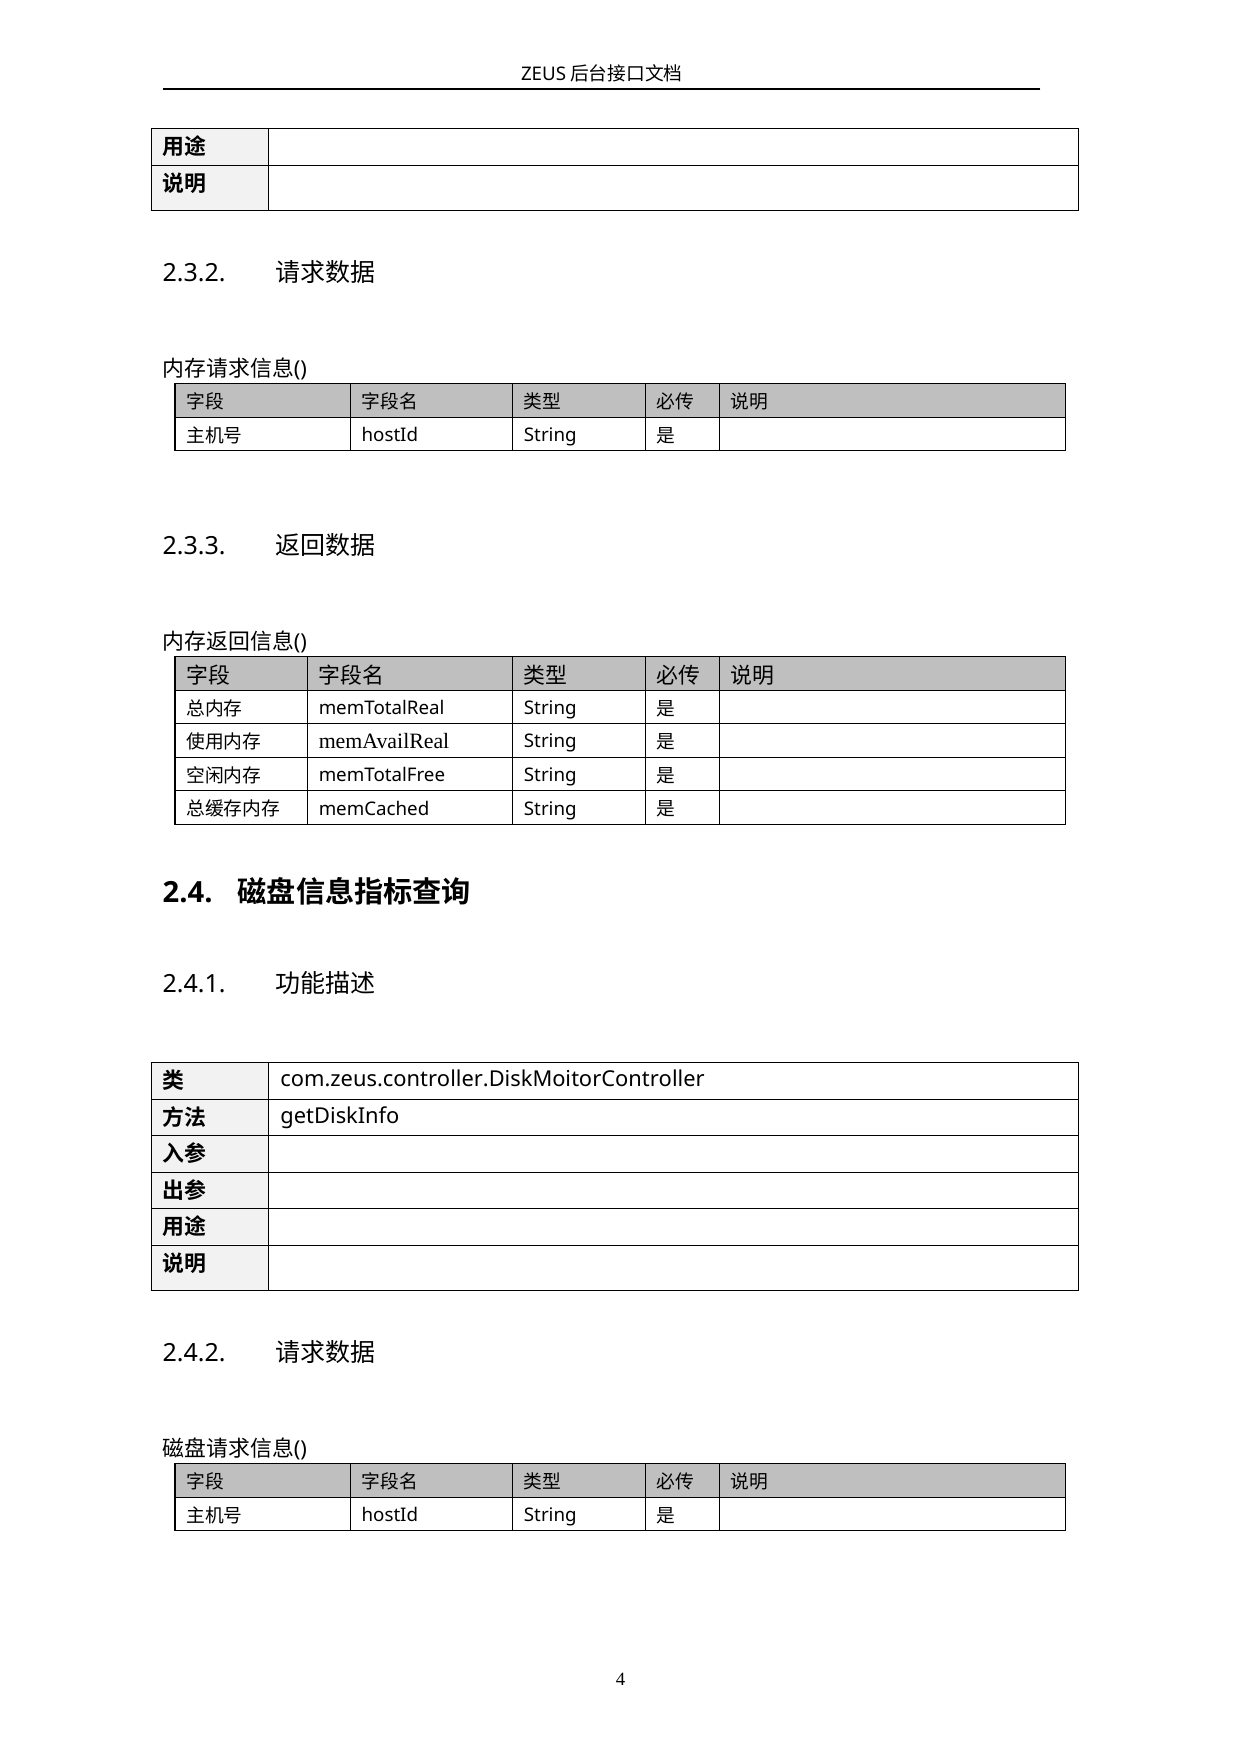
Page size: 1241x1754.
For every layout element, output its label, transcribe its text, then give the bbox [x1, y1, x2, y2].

table_header 字段名 [351, 384, 512, 417]
table_header 字段 [176, 657, 307, 690]
table_cell String [513, 418, 645, 450]
table_header 字段名 [351, 1464, 512, 1497]
table_cell 总内存 [176, 691, 307, 723]
table_cell memTotalReal [308, 691, 512, 723]
table_cell 主机号 [176, 418, 350, 450]
text 磁盘请求信息() [162, 1431, 1078, 1463]
table_header 说明 [720, 1464, 1065, 1497]
table_cell [720, 724, 1065, 757]
table_cell 出参 [152, 1173, 268, 1208]
table_cell 用途 [152, 1209, 268, 1244]
table_cell 是 [646, 691, 719, 723]
table_cell 使用内存 [176, 724, 307, 757]
table_cell [269, 1209, 1078, 1244]
table_header 类型 [513, 1464, 645, 1497]
table_cell String [513, 1498, 645, 1530]
table_cell 入参 [152, 1136, 268, 1172]
table_cell hostId [351, 418, 512, 450]
table_cell 方法 [152, 1100, 268, 1135]
table_cell String [513, 758, 645, 790]
subtitle 请求数据 [162, 1318, 1078, 1383]
table_cell getDiskInfo [269, 1100, 1078, 1135]
subtitle 功能描述 [162, 949, 1078, 1014]
table_cell memCached [308, 791, 512, 824]
table_cell 是 [646, 758, 719, 790]
text 内存返回信息() [162, 624, 1078, 656]
table_cell 说明 [152, 166, 268, 210]
table_cell String [513, 791, 645, 824]
table_cell [720, 418, 1065, 450]
table_header 说明 [720, 657, 1065, 690]
table_cell 是 [646, 724, 719, 757]
table_cell [269, 1136, 1078, 1172]
table_cell 总缓存内存 [176, 791, 307, 824]
table_header 必传 [646, 1464, 719, 1497]
table_cell String [513, 724, 645, 757]
table_cell 用途 [152, 129, 268, 165]
table_cell [269, 129, 1078, 165]
table_cell 说明 [152, 1246, 268, 1290]
table_cell 是 [646, 791, 719, 824]
table_header 说明 [720, 384, 1065, 417]
table_header 字段 [176, 1464, 350, 1497]
table_cell 主机号 [176, 1498, 350, 1530]
table_header 必传 [646, 384, 719, 417]
subtitle 请求数据 [162, 238, 1078, 303]
text 内存请求信息() [162, 351, 1078, 383]
table_header 字段 [176, 384, 350, 417]
table_header 字段名 [308, 657, 512, 690]
table_header 必传 [646, 657, 719, 690]
table_header 类 [152, 1063, 268, 1099]
table_cell String [513, 691, 645, 723]
table_cell [720, 691, 1065, 723]
table_cell [269, 1246, 1078, 1290]
table_cell [720, 758, 1065, 790]
subtitle 返回数据 [162, 511, 1078, 576]
table_header 类型 [513, 384, 645, 417]
table_cell memAvailReal [308, 724, 512, 757]
table_cell 空闲内存 [176, 758, 307, 790]
table_cell [720, 1498, 1065, 1530]
table_cell [269, 166, 1078, 210]
table_header 类型 [513, 657, 645, 690]
table_cell hostId [351, 1498, 512, 1530]
table_cell 是 [646, 418, 719, 450]
table_cell 是 [646, 1498, 719, 1530]
table_cell [269, 1173, 1078, 1208]
subtitle 磁盘信息指标查询 [162, 857, 1078, 922]
table_cell memTotalFree [308, 758, 512, 790]
table_header com.zeus.controller.DiskMoitorController [269, 1063, 1078, 1099]
table_cell [720, 791, 1065, 824]
